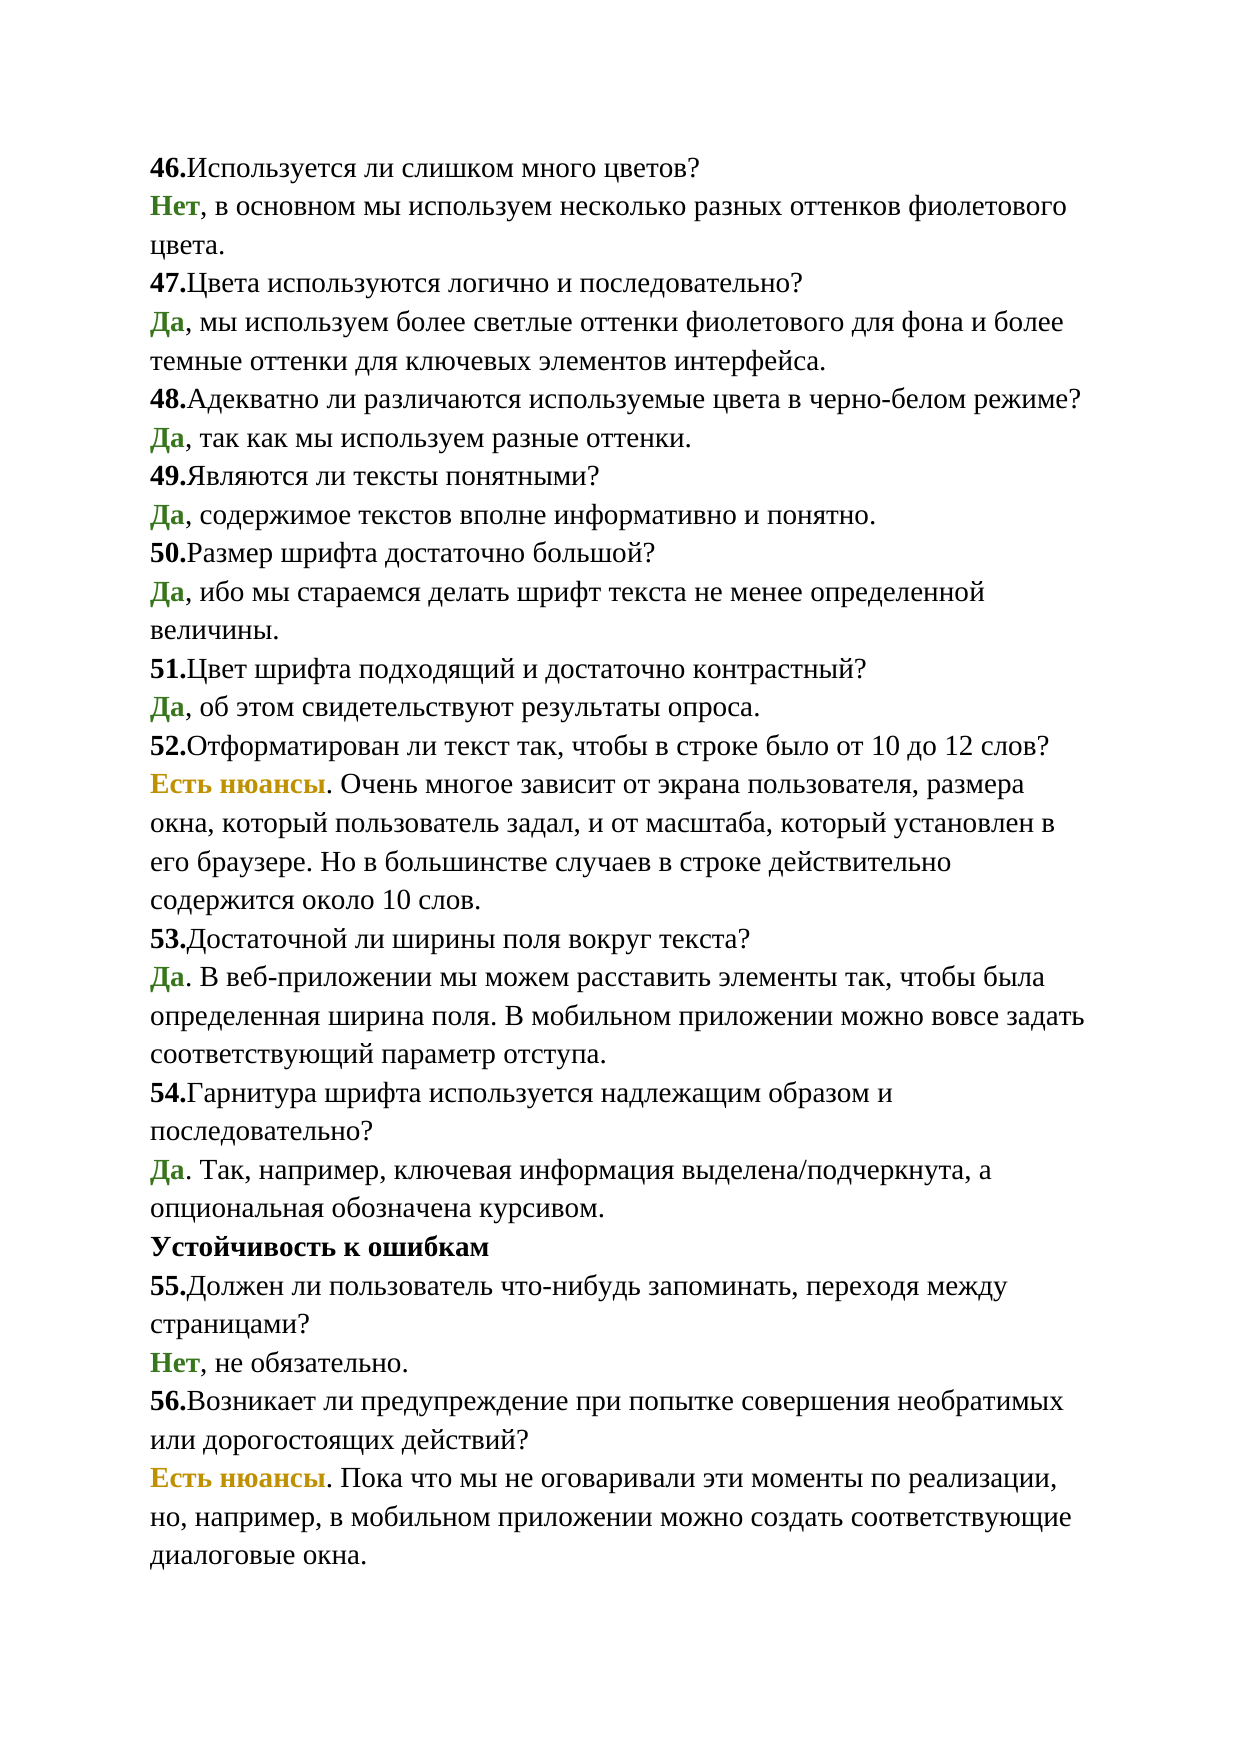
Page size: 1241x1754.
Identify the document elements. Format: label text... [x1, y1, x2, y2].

text 54.Гарнитура шрифта используется надлежащим образом и последовательно? [150, 1075, 1090, 1147]
text 48.Адекватно ли различаются используемые цвета в черно-белом режиме? [150, 381, 1090, 415]
text Есть нюансы. Очень многое зависит от экрана пользователя, размера окна, который пользователь задал, и от масштаба, который установлен в его браузере. Но в большинстве случаев в строке действительно содержится около 10 слов. [150, 767, 1090, 916]
text 56.Возникает ли предупреждение при попытке совершения необратимых или дорогостоящих действий? [150, 1383, 1090, 1455]
text Нет, не обязательно. [150, 1345, 1090, 1378]
text 47.Цвета используются логично и последовательно? [150, 266, 1090, 299]
text Есть нюансы. Пока что мы не оговаривали эти моменты по реализации, но, например, в мобильном приложении можно создать соответствующие диалоговые окна. [150, 1460, 1090, 1571]
text Да, мы используем более светлые оттенки фиолетового для фона и более темные оттенки для ключевых элементов интерфейса. [150, 304, 1090, 376]
text Да. В веб-приложении мы можем расставить элементы так, чтобы была определенная ширина поля. В мобильном приложении можно вовсе задать соответствующий параметр отступа. [150, 959, 1090, 1070]
text Да, об этом свидетельствуют результаты опроса. [150, 689, 1090, 723]
text Да, содержимое текстов вполне информативно и понятно. [150, 497, 1090, 530]
text Да, так как мы используем разные оттенки. [150, 420, 1090, 453]
text 46.Используется ли слишком много цветов? [150, 150, 1090, 183]
text Нет, в основном мы используем несколько разных оттенков фиолетового цвета. [150, 188, 1090, 261]
text 51.Цвет шрифта подходящий и достаточно контрастный? [150, 651, 1090, 684]
text Да, ибо мы стараемся делать шрифт текста не менее определенной величины. [150, 574, 1090, 646]
text Устойчивость к ошибкам [150, 1229, 1090, 1263]
text страницами? [150, 1306, 1090, 1340]
text 55.Должен ли пользователь что-нибудь запоминать, переходя между [150, 1268, 1090, 1301]
text 50.Размер шрифта достаточно большой? [150, 535, 1090, 569]
text 49.Являются ли тексты понятными? [150, 458, 1090, 492]
text Да. Так, например, ключевая информация выделена/подчеркнута, а опциональная обозначена курсивом. [150, 1152, 1090, 1224]
text 52.Отформатирован ли текст так, чтобы в строке было от 10 до 12 слов? [150, 728, 1090, 762]
text 53.Достаточной ли ширины поля вокруг текста? [150, 921, 1090, 954]
